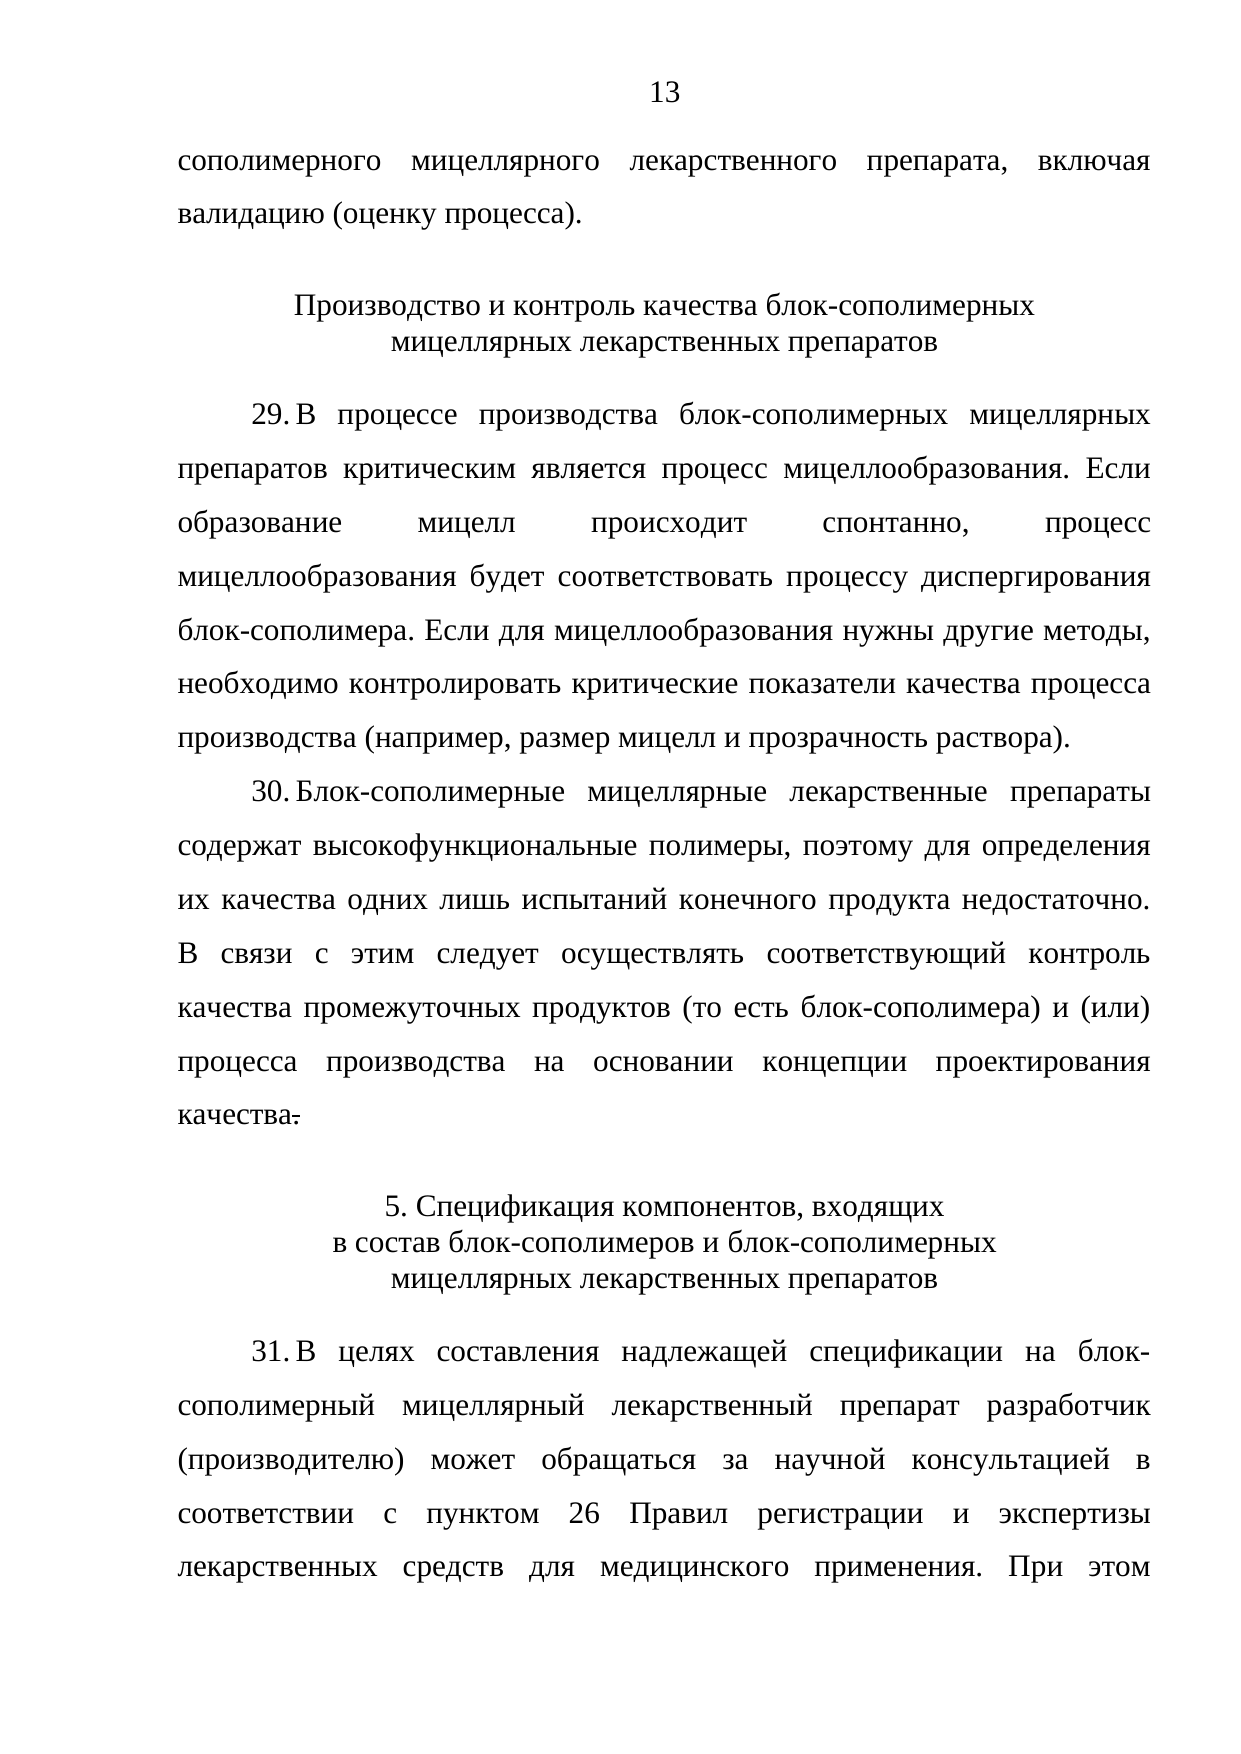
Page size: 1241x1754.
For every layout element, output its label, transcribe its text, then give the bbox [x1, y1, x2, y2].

text Производство и контроль качества блок-сополимерных мицеллярных лекарственных препаратов [177, 286, 1152, 358]
text 5. Спецификация компонентов, входящих в состав блок-сополимеров и блок-сополимерных мицеллярных лекарственных препаратов [177, 1187, 1152, 1295]
list В процессе производства блок-сополимерных мицеллярных препаратов критическим является процесс мицеллообразования. Если образование мицелл происходит спонтанно, процесс мицеллообразования будет соответствовать процессу диспергирования блок-сополимера. Если для мицеллообразования нужны другие методы, необходимо контролировать критические показатели качества процесса производства (например, размер мицелл и прозрачность раствора). [177, 396, 1152, 754]
list Блок-сополимерные мицеллярные лекарственные препараты содержат высокофункциональные полимеры, поэтому для определения их качества одних лишь испытаний конечного продукта недостаточно. В связи с этим следует осуществлять соответствующий контроль качества промежуточных продуктов (то есть блок-сополимера) и (или) процесса производства на основании концепции проектирования качества. [177, 772, 1152, 1132]
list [177, 141, 1152, 231]
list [177, 1332, 1152, 1584]
